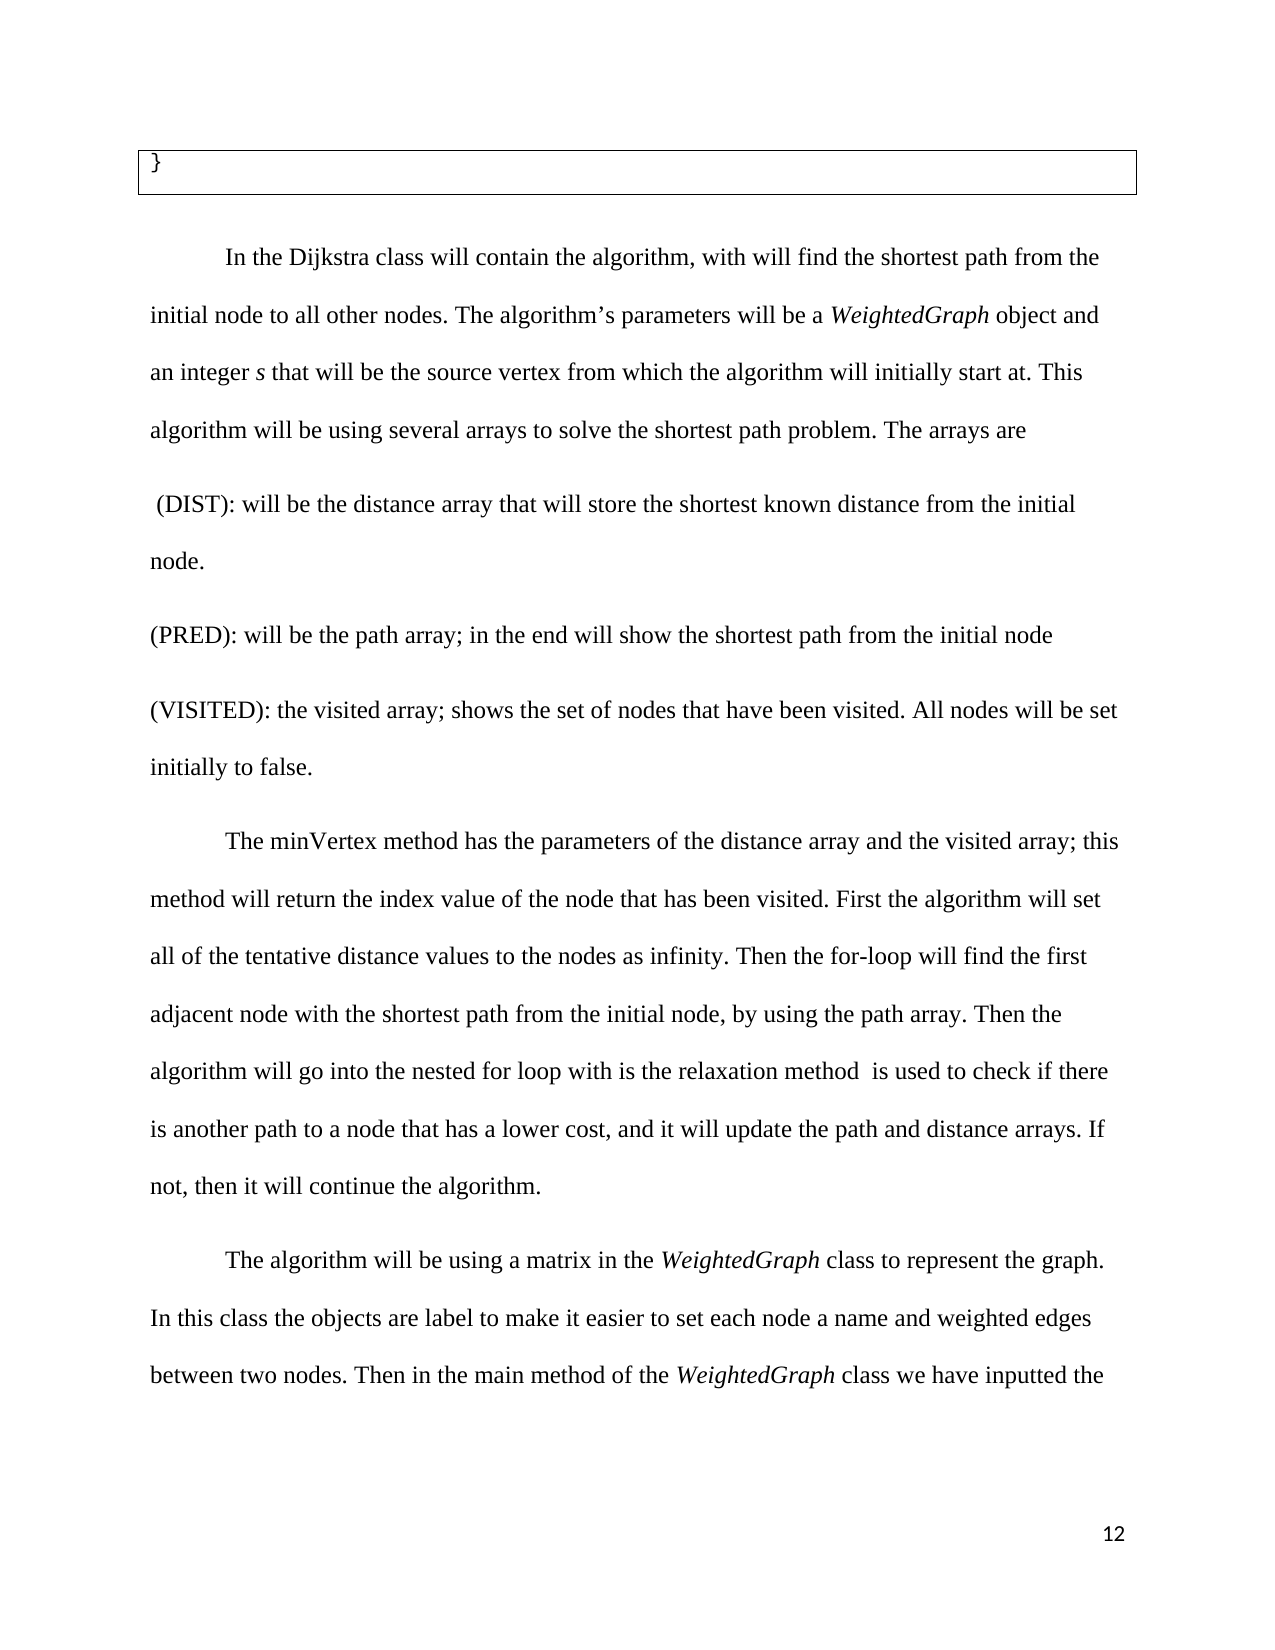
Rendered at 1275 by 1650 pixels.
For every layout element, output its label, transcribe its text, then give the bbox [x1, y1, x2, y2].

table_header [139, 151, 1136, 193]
text (VISITED): the visited array; shows the set of nodes that have been visited. All nodes will be set initially to false. [150, 695, 1125, 781]
text (PRED): will be the path array; in the end will show the shortest path from the initial node [150, 621, 1125, 649]
text In the Dijkstra class will contain the algorithm, with will find the shortest path from the initial node to all other nodes. The algorithm’s parameters will be a WeightedGraph object and an integer s that will be the source vertex from which the algorithm will initially start at. This algorithm will be using several arrays to solve the shortest path problem. The arrays are [150, 242, 1125, 443]
text The minVertex method has the parameters of the distance array and the visited array; this method will return the index value of the node that has been visited. First the algorithm will set all of the tentative distance values to the nodes as infinity. Then the for-loop will find the first adjacent node with the shortest path from the initial node, by using the path array. Then the algorithm will go into the nested for loop with is the relaxation method is used to check if there is another path to a node that has a lower cost, and it will update the path and distance arrays. If not, then it will continue the algorithm. [150, 826, 1125, 1200]
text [150, 1246, 1125, 1389]
text (DIST): will be the distance array that will store the shortest known distance from the initial node. [150, 489, 1125, 575]
